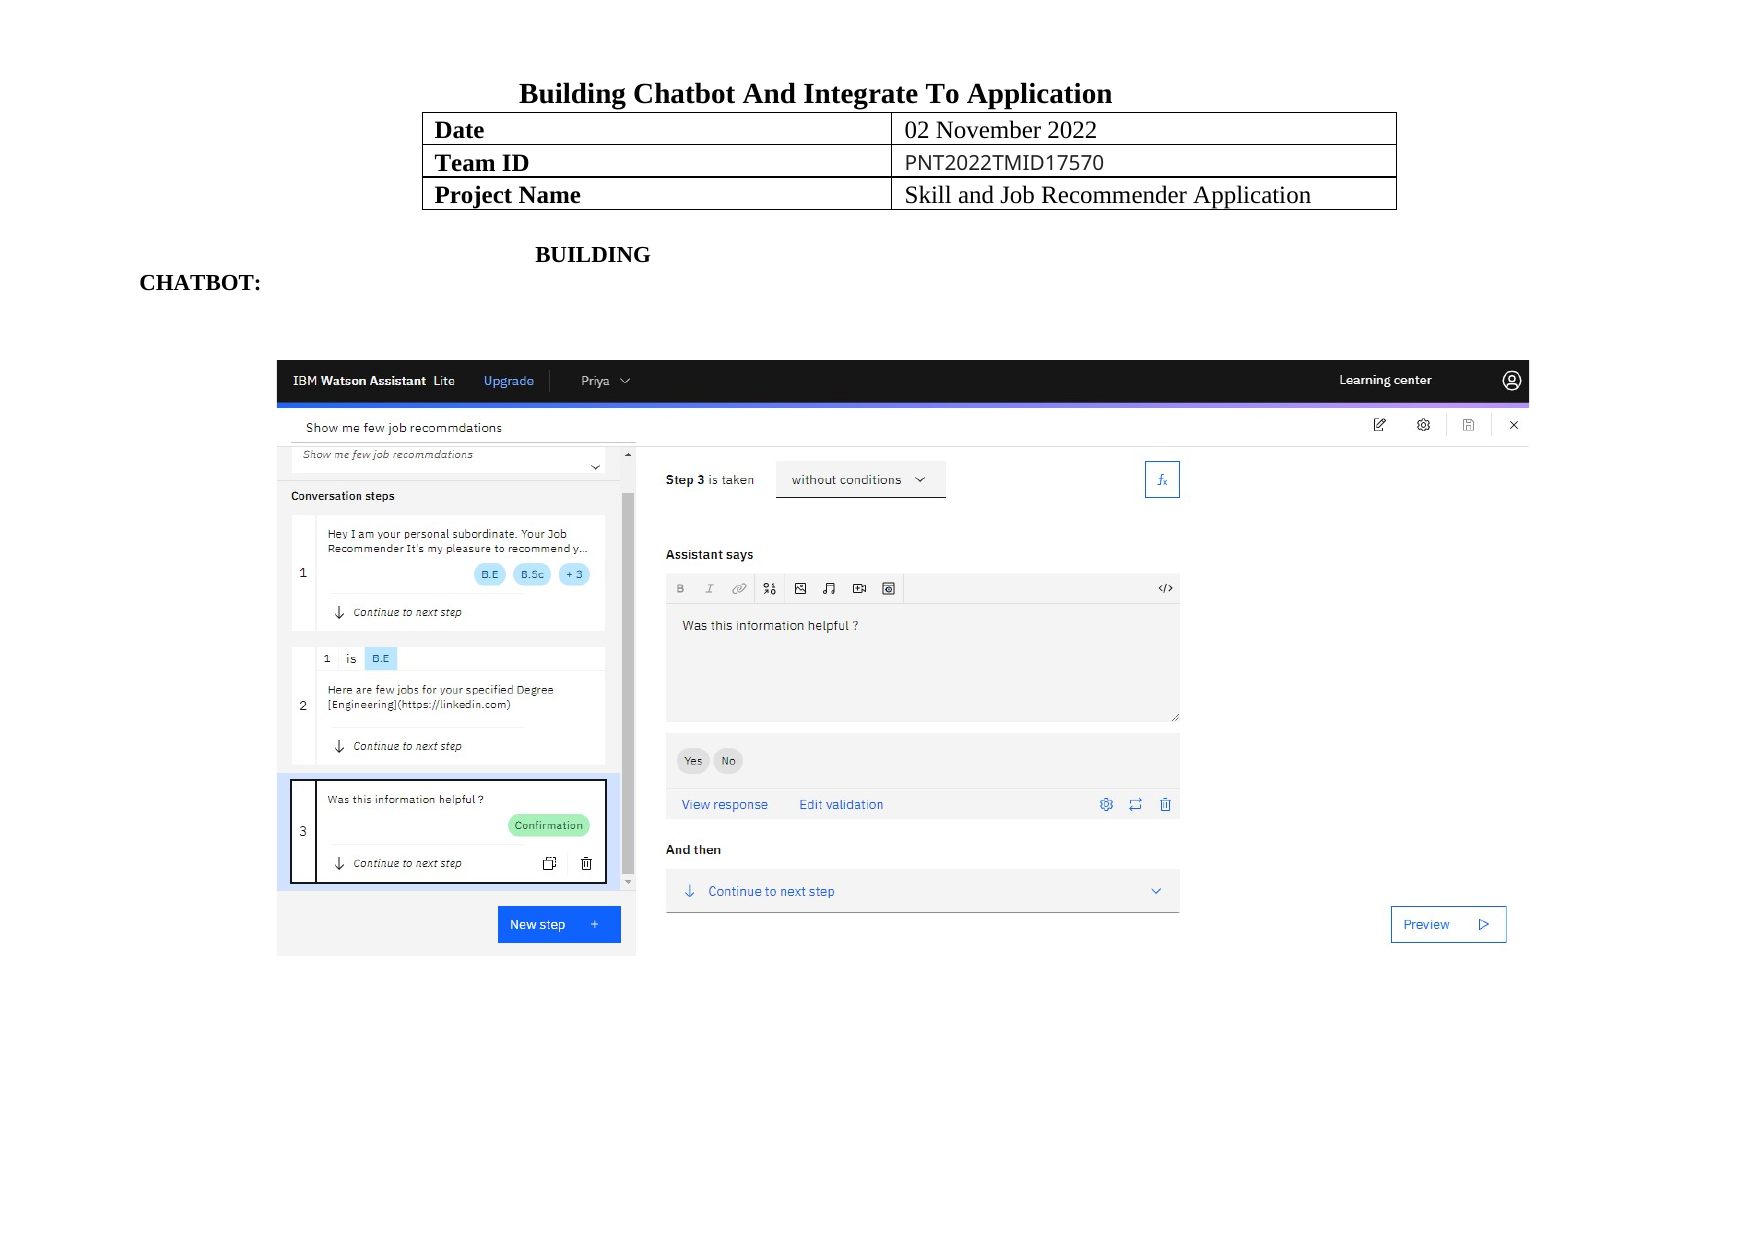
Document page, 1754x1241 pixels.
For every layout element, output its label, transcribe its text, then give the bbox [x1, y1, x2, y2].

table_cell Skill and Job Recommender Application [892, 178, 1396, 208]
picture [276, 360, 1530, 956]
table_cell Team ID [423, 145, 891, 176]
table_header 02 November 2022 [892, 113, 1396, 144]
text BUILDING CHATBOT: [138, 241, 715, 296]
table_cell PNT2022TMID17570 [892, 145, 1396, 176]
table_cell Project Name [423, 178, 891, 208]
text Building Chatbot And Integrate To Application [138, 76, 1635, 109]
table_header Date [423, 113, 891, 144]
